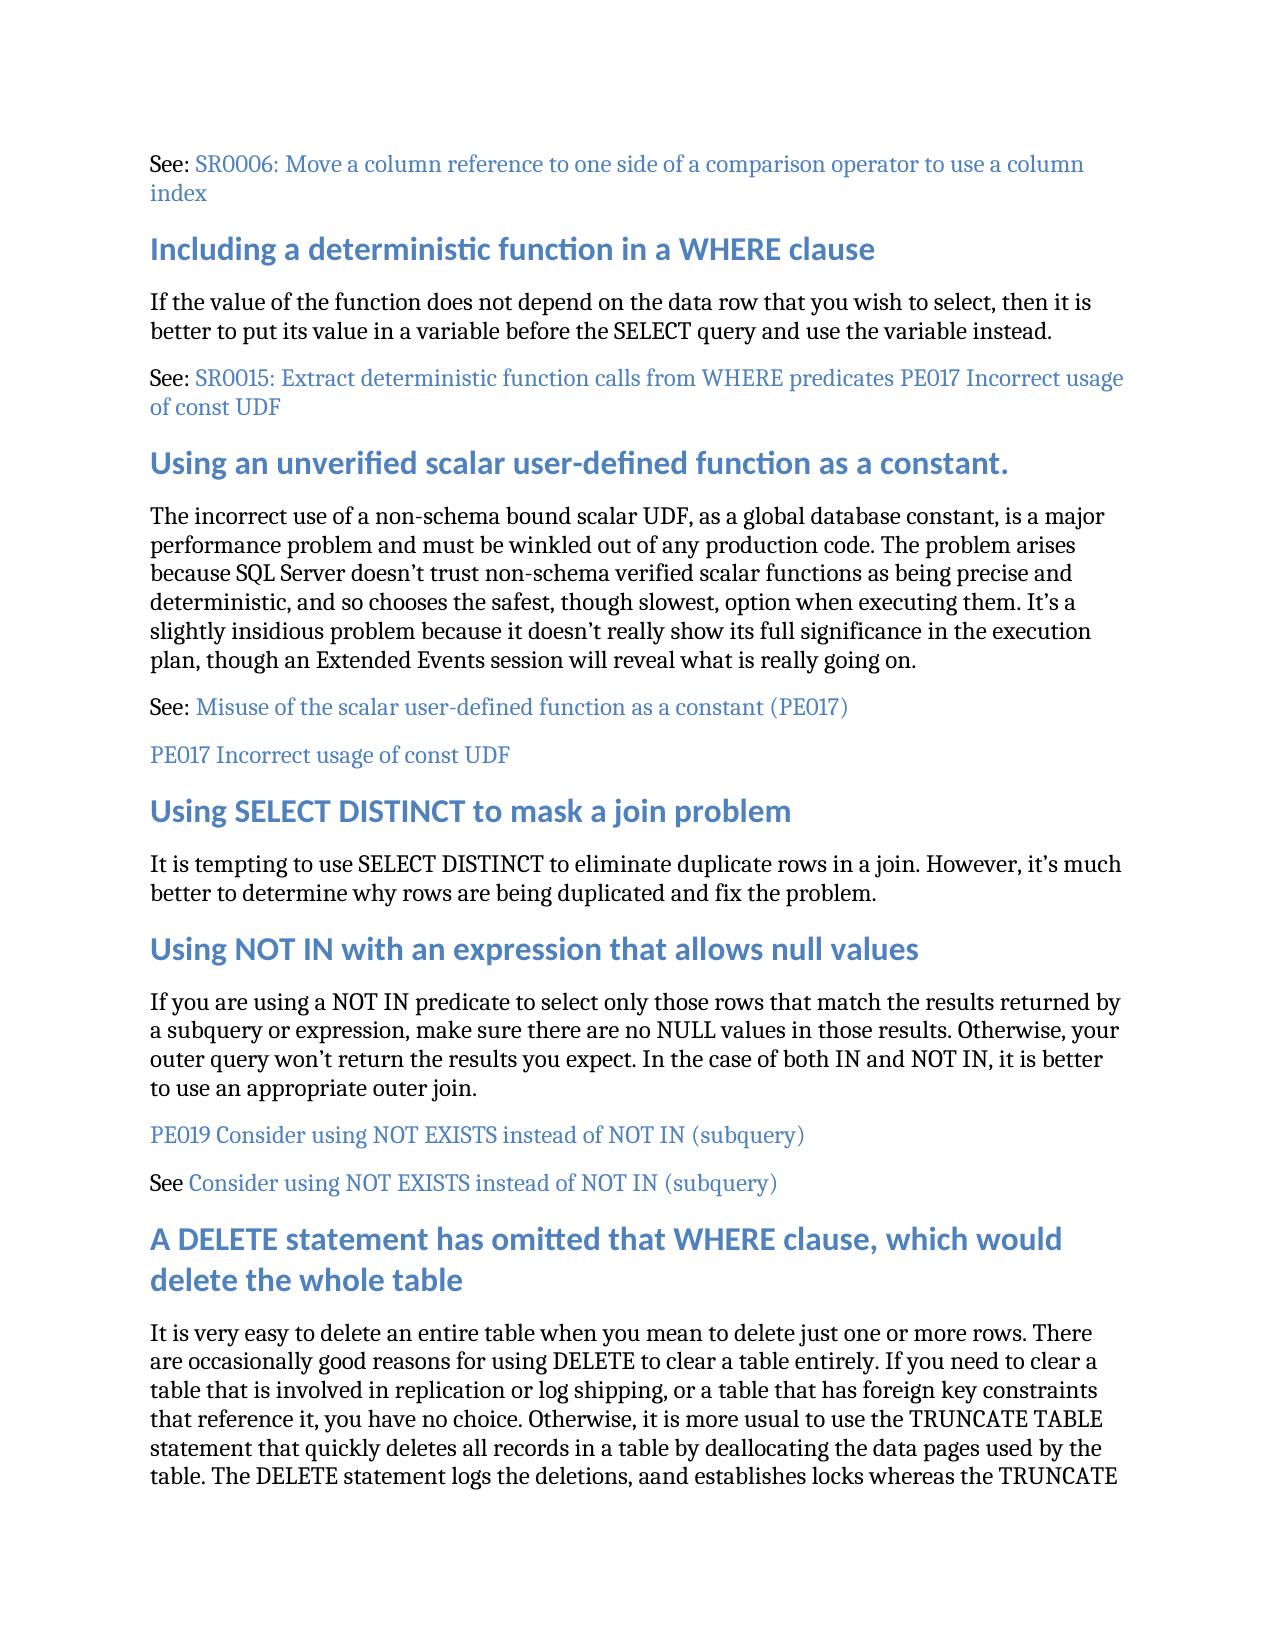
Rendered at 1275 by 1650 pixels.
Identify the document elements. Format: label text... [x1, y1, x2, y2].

text The incorrect use of a non-schema bound scalar UDF, as a global database constant, is a major performance problem and must be winkled out of any production code. The problem arises because SQL Server doesn’t trust non-schema verified scalar functions as being precise and deterministic, and so chooses the safest, though slowest, option when executing them. It’s a slightly insidious problem because it doesn’t really show its full significance in the execution plan, though an Extended Events session will reveal what is really going on. [150, 502, 1125, 674]
subtitle A DELETE statement has omitted that WHERE clause, which would delete the whole table [150, 1218, 1125, 1300]
subtitle Using NOT IN with an expression that allows null values [150, 928, 1125, 969]
text See: SR0015: Extract deterministic function calls from WHERE predicates PE017 Incorrect usage of const UDF [150, 364, 1125, 422]
text See Consider using NOT EXISTS instead of NOT IN (subquery) [150, 1169, 1125, 1197]
subtitle Using SELECT DISTINCT to mask a join problem [150, 790, 1125, 831]
subtitle Including a deterministic function in a WHERE clause [150, 228, 1125, 269]
text PE019 Consider using NOT EXISTS instead of NOT IN (subquery) [150, 1121, 1125, 1150]
text If you are using a NOT IN predicate to select only those rows that match the results returned by a subquery or expression, make sure there are no NULL values in those results. Otherwise, your outer query won’t return the results you expect. In the case of both IN and NOT IN, it is better to use an appropriate outer join. [150, 987, 1125, 1102]
text See: SR0006: Move a column reference to one side of a comparison operator to use a column index [150, 150, 1125, 207]
text If the value of the function does not depend on the data row that you wish to select, then it is better to put its value in a variable before the SELECT query and use the variable instead. [150, 288, 1125, 345]
text It is tempting to use SELECT DISTINCT to eliminate duplicate rows in a join. However, it’s much better to determine why rows are being duplicated and fix the problem. [150, 850, 1125, 907]
subtitle Using an unverified scalar user-defined function as a constant. [150, 442, 1125, 483]
text PE017 Incorrect usage of const UDF [150, 741, 1125, 769]
text See: Misuse of the scalar user-defined function as a constant (PE017) [150, 693, 1125, 722]
